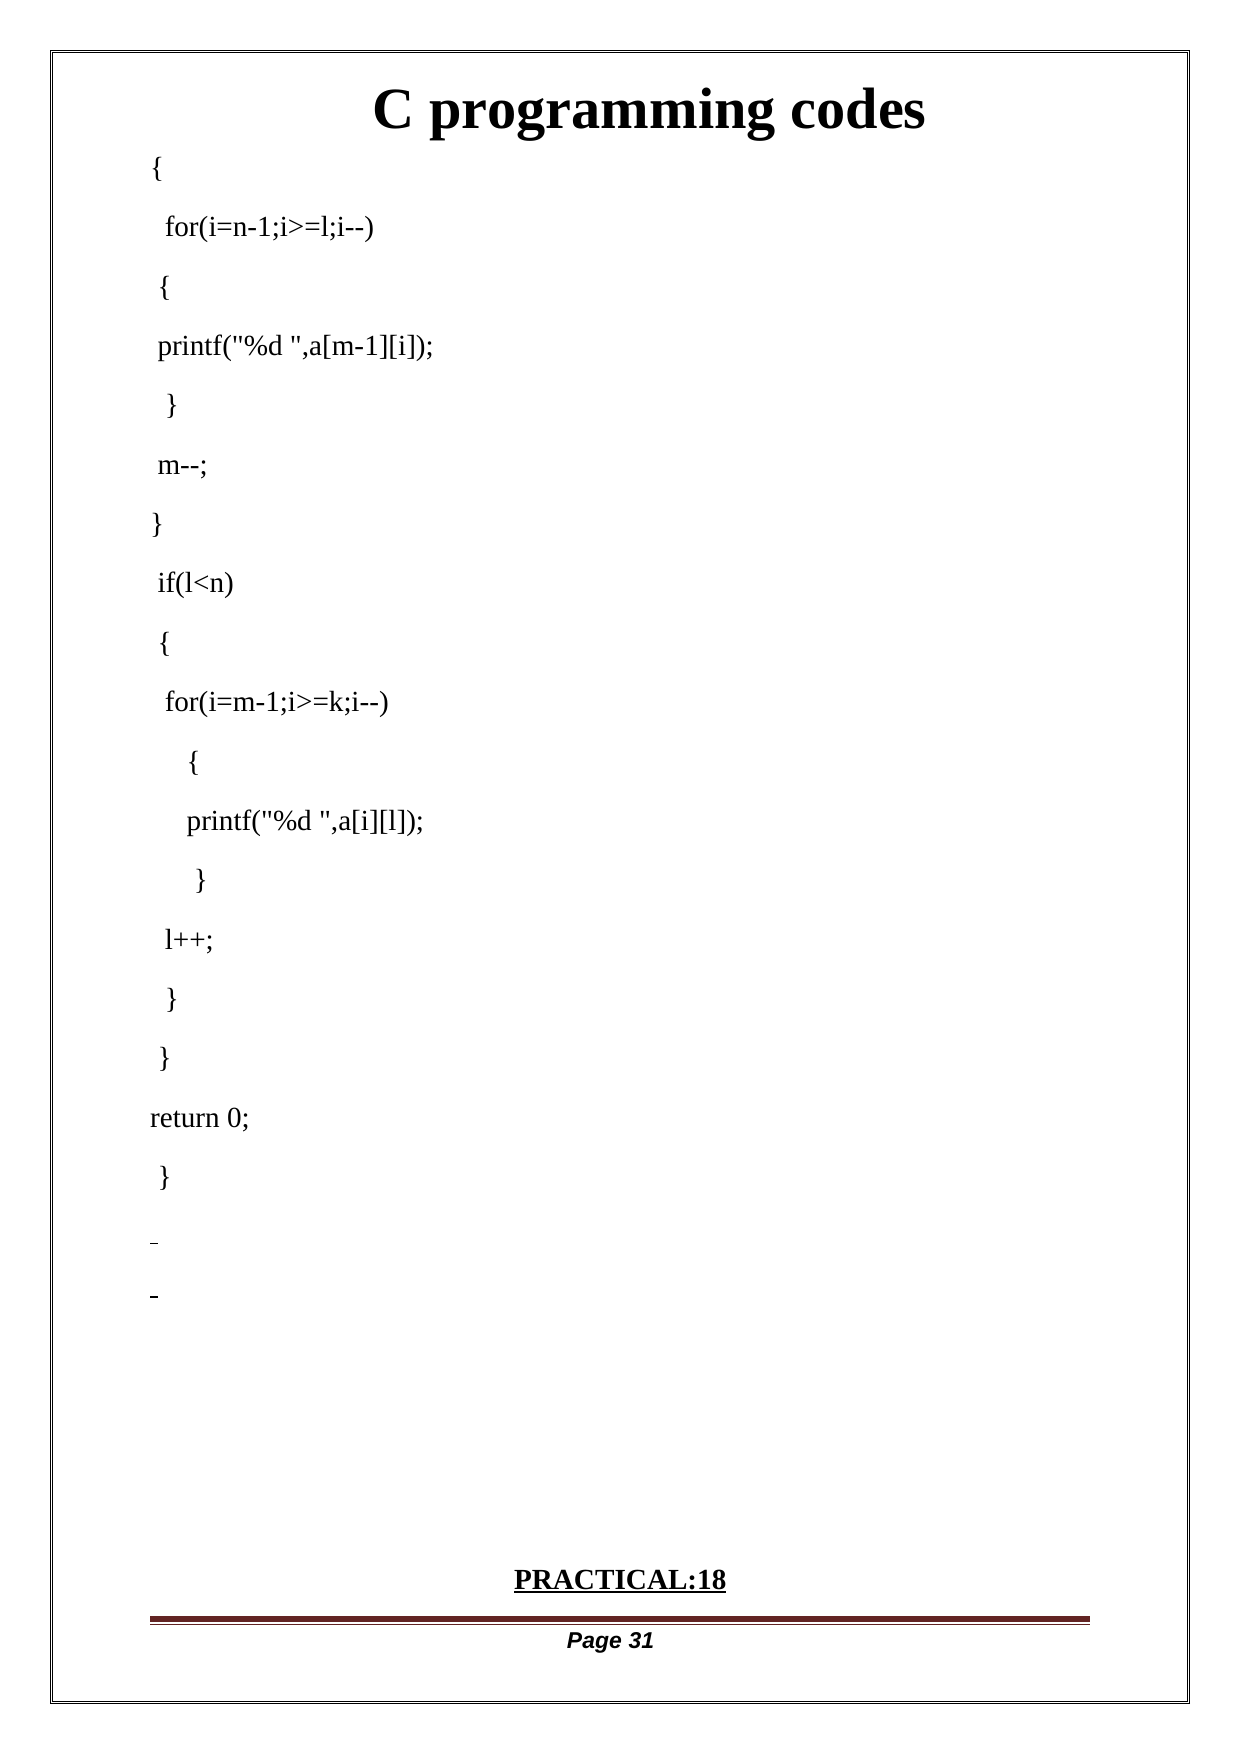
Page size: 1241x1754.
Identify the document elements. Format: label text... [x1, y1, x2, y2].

text printf("%d ",a[m-1][i]); [150, 328, 1090, 362]
text { [150, 269, 1090, 302]
text } [150, 1159, 1090, 1193]
text PRACTICAL:18 [150, 1562, 1090, 1596]
text } [150, 981, 1090, 1015]
text } [150, 862, 1090, 896]
text for(i=m-1;i>=k;i--) [150, 684, 1090, 718]
text } [150, 387, 1090, 421]
text if(l<n) [150, 566, 1090, 599]
text return 0; [150, 1100, 1090, 1133]
text printf("%d ",a[i][l]); [150, 803, 1090, 837]
text { [150, 625, 1090, 658]
text { [150, 150, 1090, 183]
text m--; [150, 447, 1090, 480]
text for(i=n-1;i>=l;i--) [150, 209, 1090, 243]
text } [150, 1041, 1090, 1074]
text { [150, 744, 1090, 777]
text l++; [150, 922, 1090, 955]
text } [150, 506, 1090, 540]
